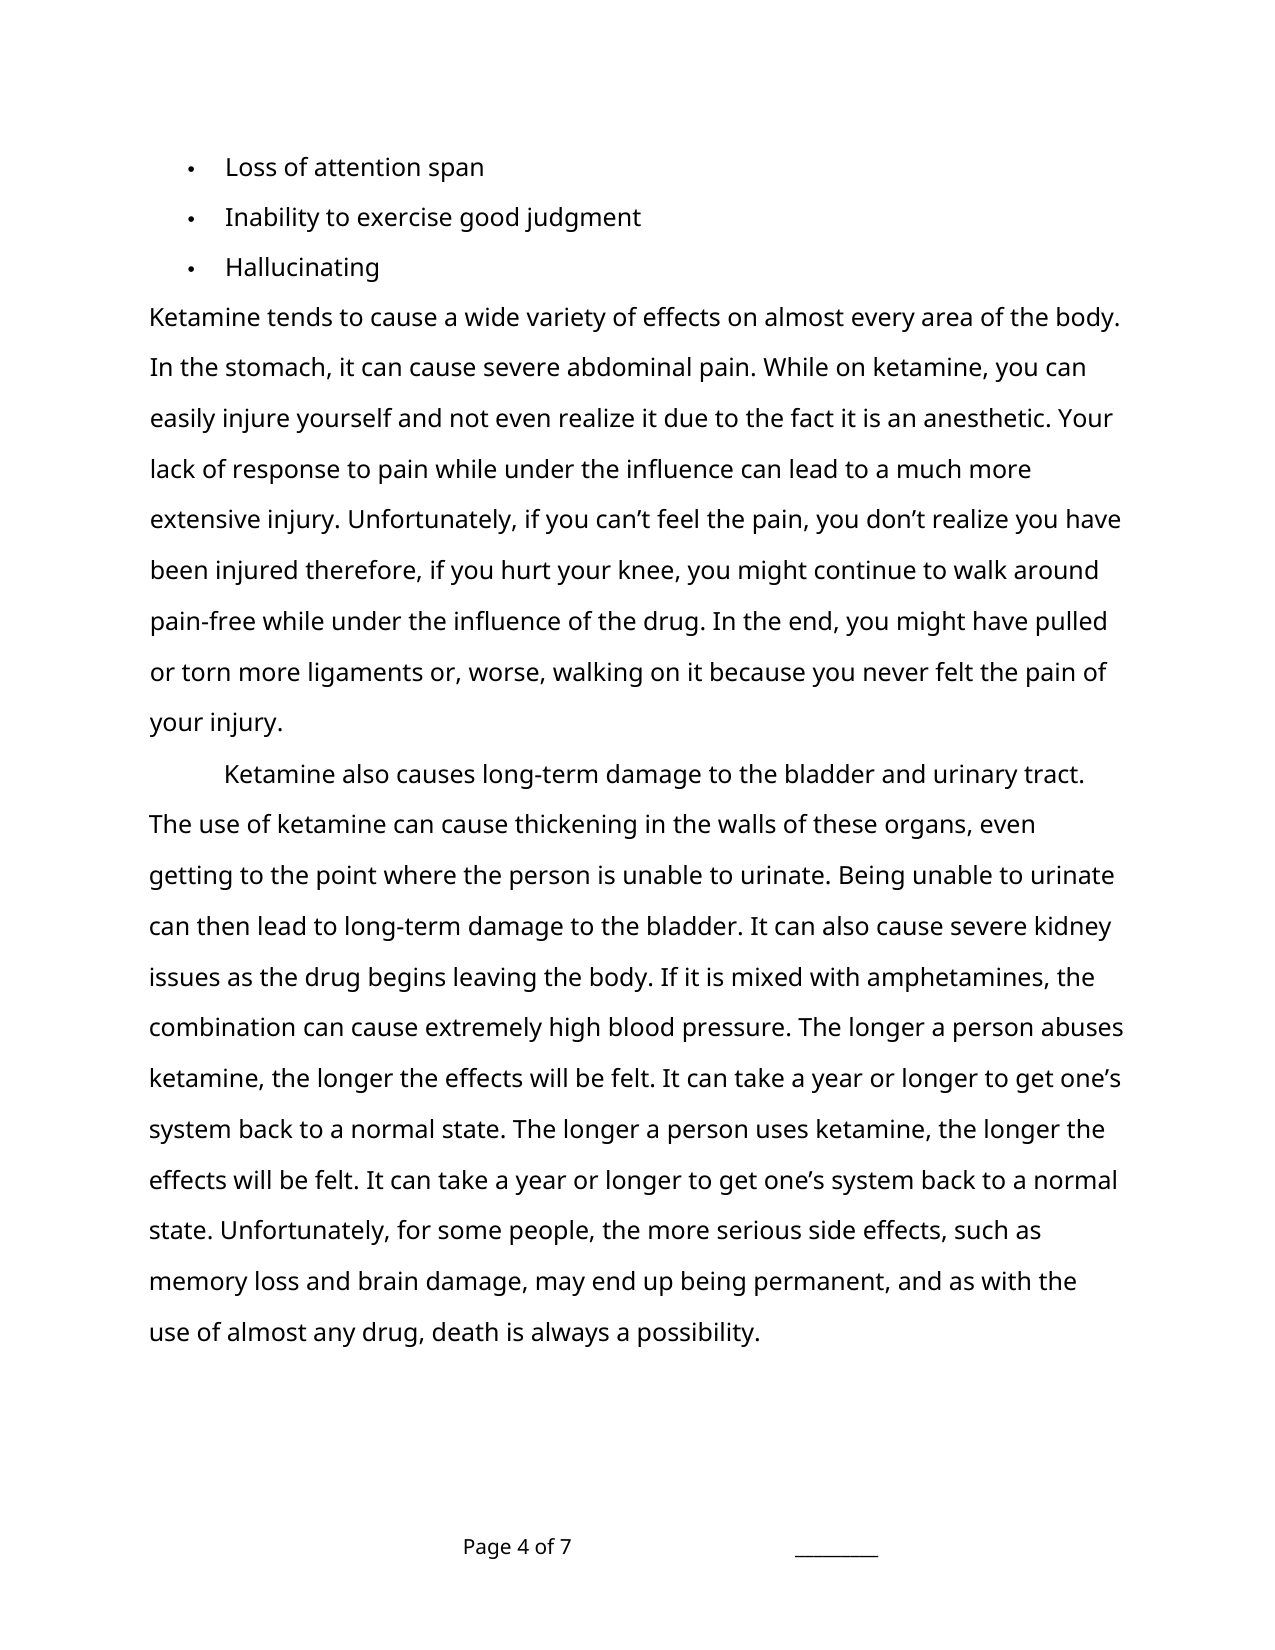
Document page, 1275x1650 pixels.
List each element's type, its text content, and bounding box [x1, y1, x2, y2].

list Loss of attention span [187, 150, 1125, 184]
list Hallucinating [187, 250, 1125, 284]
list Inability to exercise good judgment [187, 200, 1125, 234]
text Ketamine also causes long-term damage to the bladder and urinary tract. The use of ketamine can cause thickening in the walls of these organs, even getting to the point where the person is unable to urinate. Being unable to urinate can then lead to long-term damage to the bladder. It can also cause severe kidney issues as the drug begins leaving the body. If it is mixed with amphetamines, the combination can cause extremely high blood pressure. The longer a person abuses ketamine, the longer the effects will be felt. It can take a year or longer to get one’s system back to a normal state. The longer a person uses ketamine, the longer the effects will be felt. It can take a year or longer to get one’s system back to a normal state. Unfortunately, for some people, the more serious side effects, such as memory loss and brain damage, may end up being permanent, and as with the use of almost any drug, death is always a possibility. [148, 756, 1125, 1348]
text Ketamine tends to cause a wide variety of effects on almost every area of the body. In the stomach, it can cause severe abdominal pain. While on ketamine, you can easily injure yourself and not even realize it due to the fact it is an anesthetic. Your lack of response to pain while under the influence can lead to a much more extensive injury. Unfortunately, if you can’t feel the pain, you don’t realize you have been injured therefore, if you hurt your knee, you might continue to walk around pain-free while under the influence of the drug. In the end, you might have pulled or torn more ligaments or, worse, walking on it because you never felt the pain of your injury. [148, 299, 1125, 739]
